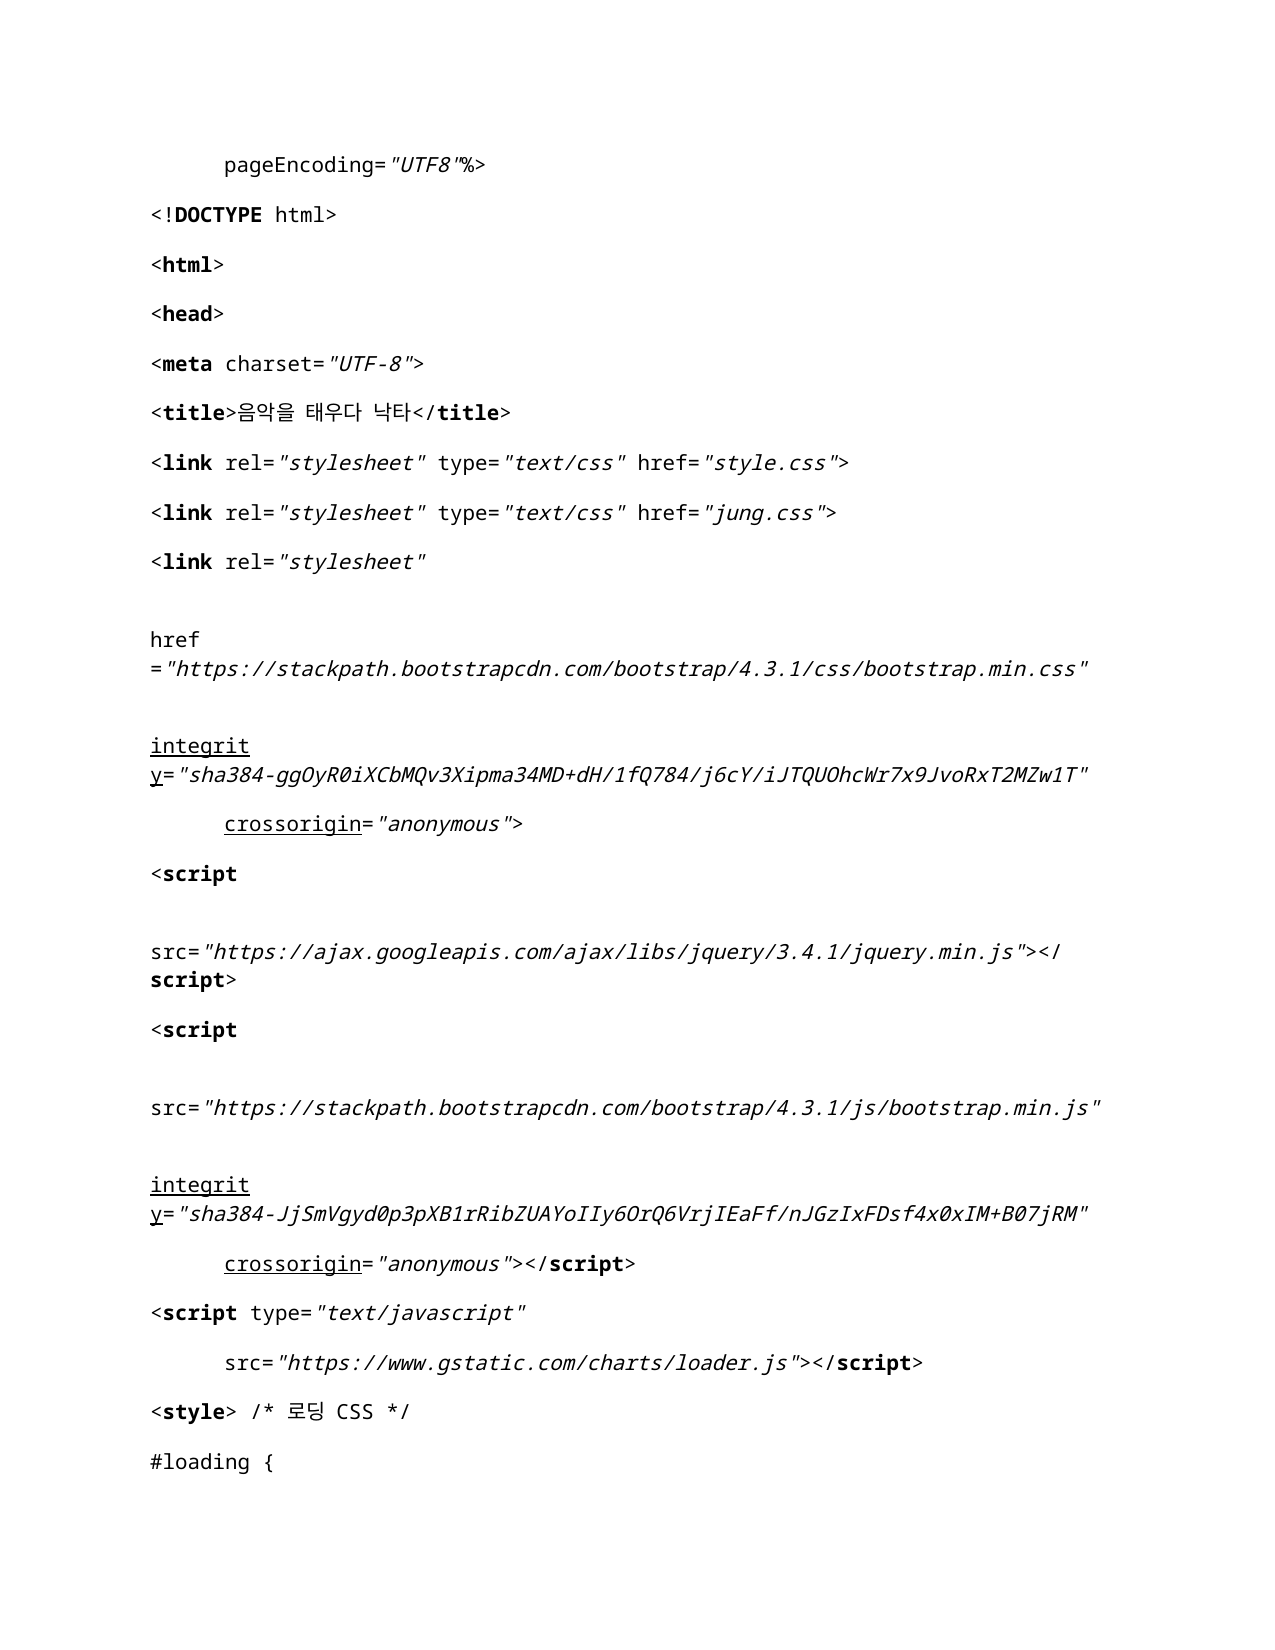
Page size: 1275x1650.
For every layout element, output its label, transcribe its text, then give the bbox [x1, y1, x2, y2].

text <title>음악을 태우다 낙타</title> [150, 398, 1125, 427]
text <!DOCTYPE html> [150, 199, 1125, 228]
text <link rel="stylesheet" type="text/css" href="style.css"> [150, 447, 1125, 476]
text integrity="sha384-JjSmVgyd0p3pXB1rRibZUAYoIIy6OrQ6VrjIEaFf/nJGzIxFDsf4x0xIM+B07jRM" [150, 1142, 1125, 1227]
text <meta charset="UTF-8"> [150, 348, 1125, 377]
text src="https://stackpath.bootstrapcdn.com/bootstrap/4.3.1/js/bootstrap.min.js" [150, 1064, 1125, 1121]
text crossorigin="anonymous"> [150, 809, 1125, 838]
text href="https://stackpath.bootstrapcdn.com/bootstrap/4.3.1/css/bootstrap.min.css" [150, 596, 1125, 682]
text crossorigin="anonymous"></script> [150, 1248, 1125, 1277]
text src="https://ajax.googleapis.com/ajax/libs/jquery/3.4.1/jquery.min.js"></script> [150, 908, 1125, 994]
text <script type="text/javascript" [150, 1298, 1125, 1326]
text integrity="sha384-ggOyR0iXCbMQv3Xipma34MD+dH/1fQ784/j6cY/iJTQUOhcWr7x9JvoRxT2MZw1T" [150, 703, 1125, 788]
text <link rel="stylesheet" [150, 547, 1125, 575]
text <script [150, 1014, 1125, 1043]
text <head> [150, 299, 1125, 327]
text <link rel="stylesheet" type="text/css" href="jung.css"> [150, 497, 1125, 526]
text #loading { [150, 1446, 1125, 1475]
text <html> [150, 249, 1125, 278]
text pageEncoding="UTF8"%> [150, 150, 1125, 179]
text src="https://www.gstatic.com/charts/loader.js"></script> [150, 1347, 1125, 1376]
text <style> /* 로딩 CSS */ [150, 1397, 1125, 1426]
text <script [150, 858, 1125, 887]
